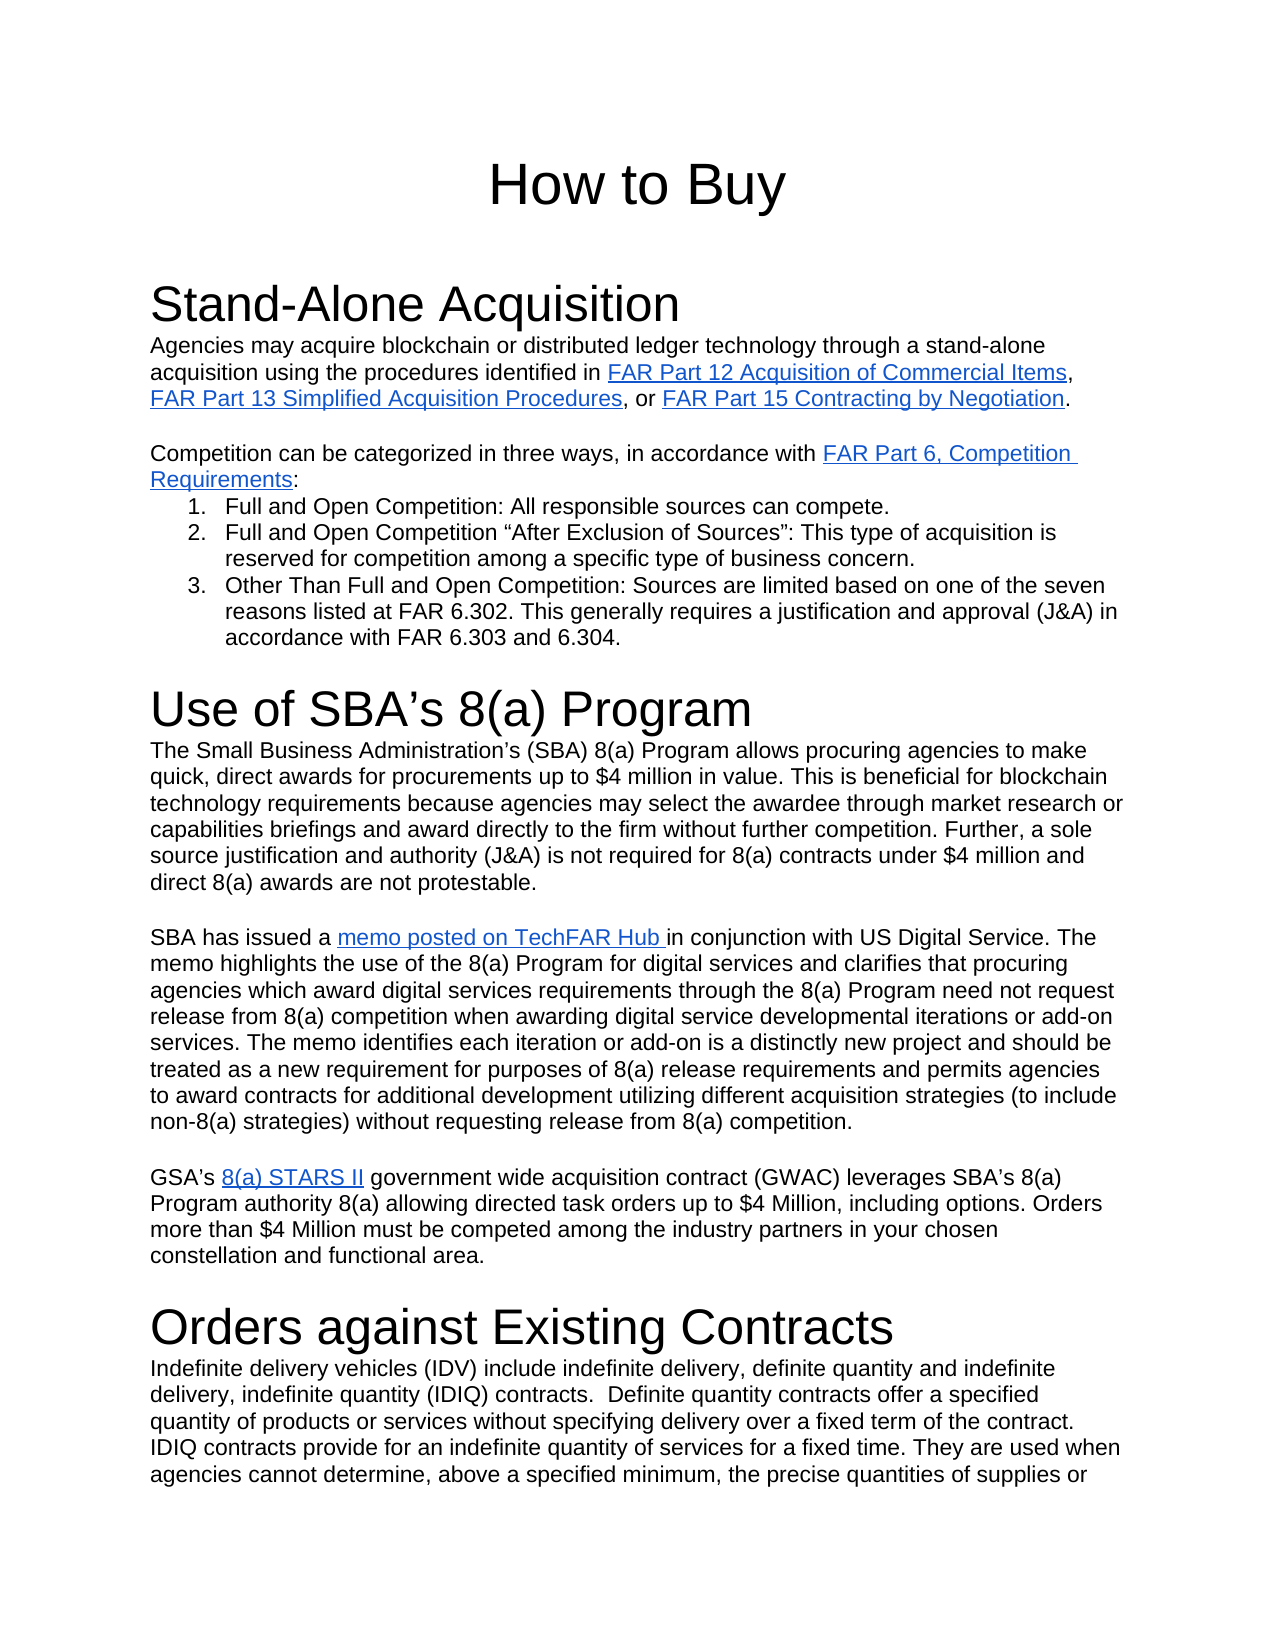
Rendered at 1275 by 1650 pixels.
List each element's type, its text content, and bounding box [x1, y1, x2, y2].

list Full and Open Competition: All responsible sources can compete. [187, 493, 1125, 519]
text How to Buy [150, 150, 1125, 217]
text SBA has issued a memo posted on TechFAR Hub in conjunction with US Digital Service. The memo highlights the use of the 8(a) Program for digital services and clarifies that procuring agencies which award digital services requirements through the 8(a) Program need not request release from 8(a) competition when awarding digital service developmental iterations or add-on services. The memo identifies each iteration or add-on is a distinctly new project and should be treated as a new requirement for purposes of 8(a) release requirements and permits agencies to award contracts for additional development utilizing different acquisition strategies (to include non-8(a) strategies) without requesting release from 8(a) competition. [150, 924, 1125, 1135]
text Stand-Alone Acquisition [150, 274, 1125, 332]
text Competition can be categorized in three ways, in accordance with FAR Part 6, Competition Requirements: [150, 440, 1125, 493]
text Agencies may acquire blockchain or distributed ledger technology through a stand-alone acquisition using the procedures identified in FAR Part 12 Acquisition of Commercial Items, FAR Part 13 Simplified Acquisition Procedures, or FAR Part 15 Contracting by Negotiation. [150, 332, 1125, 411]
text Orders against Existing Contracts [150, 1298, 1125, 1355]
list Other Than Full and Open Competition: Sources are limited based on one of the seven reasons listed at FAR 6.302. This generally requires a justification and approval (J&A) in accordance with FAR 6.303 and 6.304. [187, 572, 1125, 651]
text The Small Business Administration’s (SBA) 8(a) Program allows procuring agencies to make quick, direct awards for procurements up to $4 million in value. This is beneficial for blockchain technology requirements because agencies may select the awardee through market research or capabilities briefings and award directly to the firm without further competition. Further, a sole source justification and authority (J&A) is not required for 8(a) contracts under $4 million and direct 8(a) awards are not protestable. [150, 737, 1125, 895]
text Use of SBA’s 8(a) Program [150, 679, 1125, 737]
text GSA’s 8(a) STARS II government wide acquisition contract (GWAC) leverages SBA’s 8(a) Program authority 8(a) allowing directed task orders up to $4 Million, including options. Orders more than $4 Million must be competed among the industry partners in your chosen constellation and functional area. [150, 1163, 1125, 1269]
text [150, 1355, 1125, 1487]
list Full and Open Competition “After Exclusion of Sources”: This type of acquisition is reserved for competition among a specific type of business concern. [187, 519, 1125, 572]
